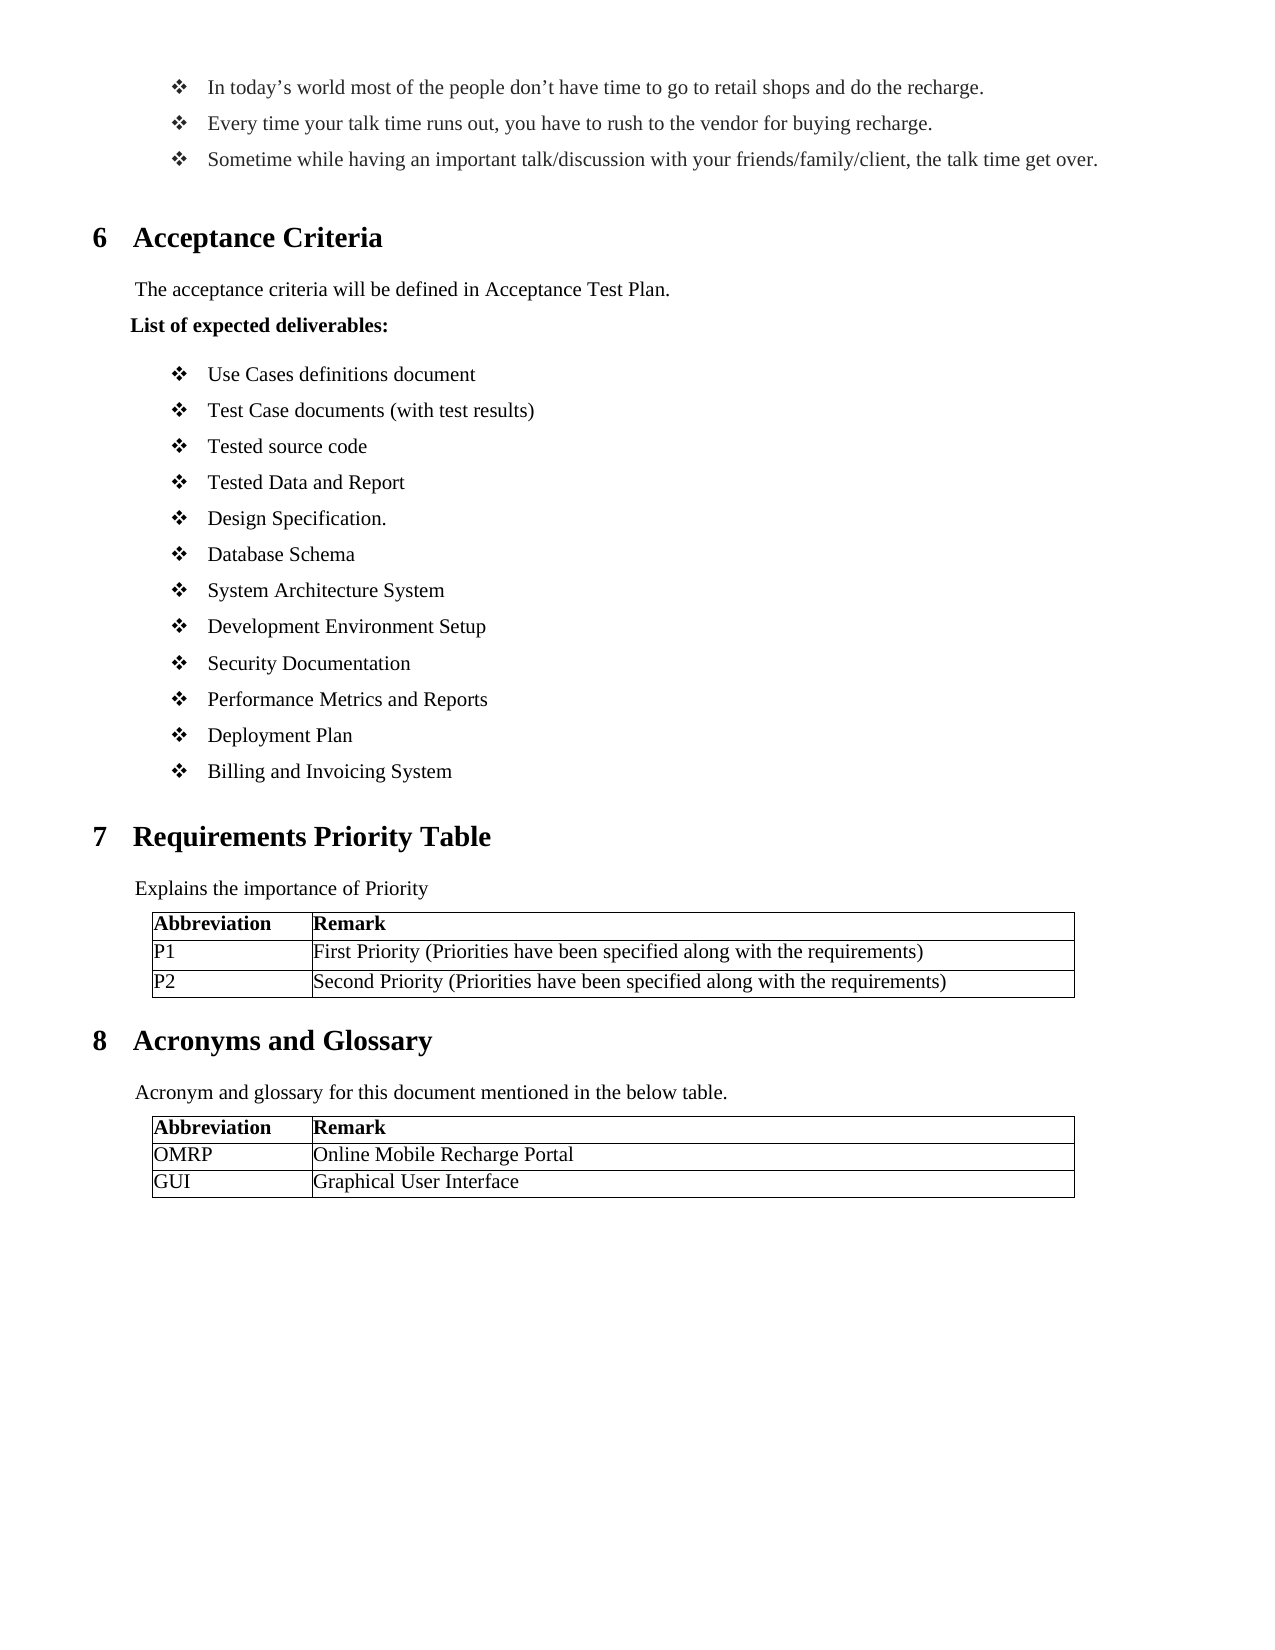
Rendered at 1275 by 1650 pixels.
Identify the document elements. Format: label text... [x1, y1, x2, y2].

list Tested Data and Report [170, 470, 1200, 494]
list Use Cases definitions document [170, 362, 1200, 386]
table_cell First Priority (Priorities have been specified along with the requirements) [313, 941, 1074, 970]
table_header Abbreviation [153, 1117, 312, 1143]
list System Architecture System [170, 578, 1200, 602]
subtitle Acceptance Criteria [92, 220, 1200, 254]
list Security Documentation [170, 651, 1200, 675]
list Design Specification. [170, 506, 1200, 530]
table_cell P1 [153, 941, 312, 970]
list Sometime while having an important talk/discussion with your friends/family/client, the talk time get over. [170, 147, 1200, 171]
text Acronym and glossary for this document mentioned in the below table. [134, 1080, 1200, 1104]
table_cell Second Priority (Priorities have been specified along with the requirements) [313, 971, 1074, 997]
table_header Remark [313, 1117, 1074, 1143]
table_cell Graphical User Interface [313, 1171, 1074, 1197]
table_cell P2 [153, 971, 312, 997]
subtitle List of expected deliverables: [130, 313, 1200, 337]
table_cell OMRP [153, 1144, 312, 1170]
list Every time your talk time runs out, you have to rush to the vendor for buying recharge. [170, 111, 1200, 135]
table_header Abbreviation [153, 913, 312, 939]
text The acceptance criteria will be defined in Acceptance Test Plan. [134, 277, 1200, 301]
list Billing and Invoicing System [170, 759, 1200, 783]
table_cell Online Mobile Recharge Portal [313, 1144, 1074, 1170]
list In today’s world most of the people don’t have time to go to retail shops and do the recharge. [170, 75, 1200, 99]
list Development Environment Setup [170, 614, 1200, 638]
list Tested source code [170, 434, 1200, 458]
list Performance Metrics and Reports [170, 687, 1200, 711]
subtitle Requirements Priority Table [92, 819, 1200, 853]
subtitle Acronyms and Glossary [92, 1023, 1200, 1056]
list Test Case documents (with test results) [170, 398, 1200, 422]
list Deployment Plan [170, 723, 1200, 747]
table_cell GUI [153, 1171, 312, 1197]
list Database Schema [170, 542, 1200, 566]
table_header Remark [313, 913, 1074, 939]
text Explains the importance of Priority [134, 876, 1200, 900]
